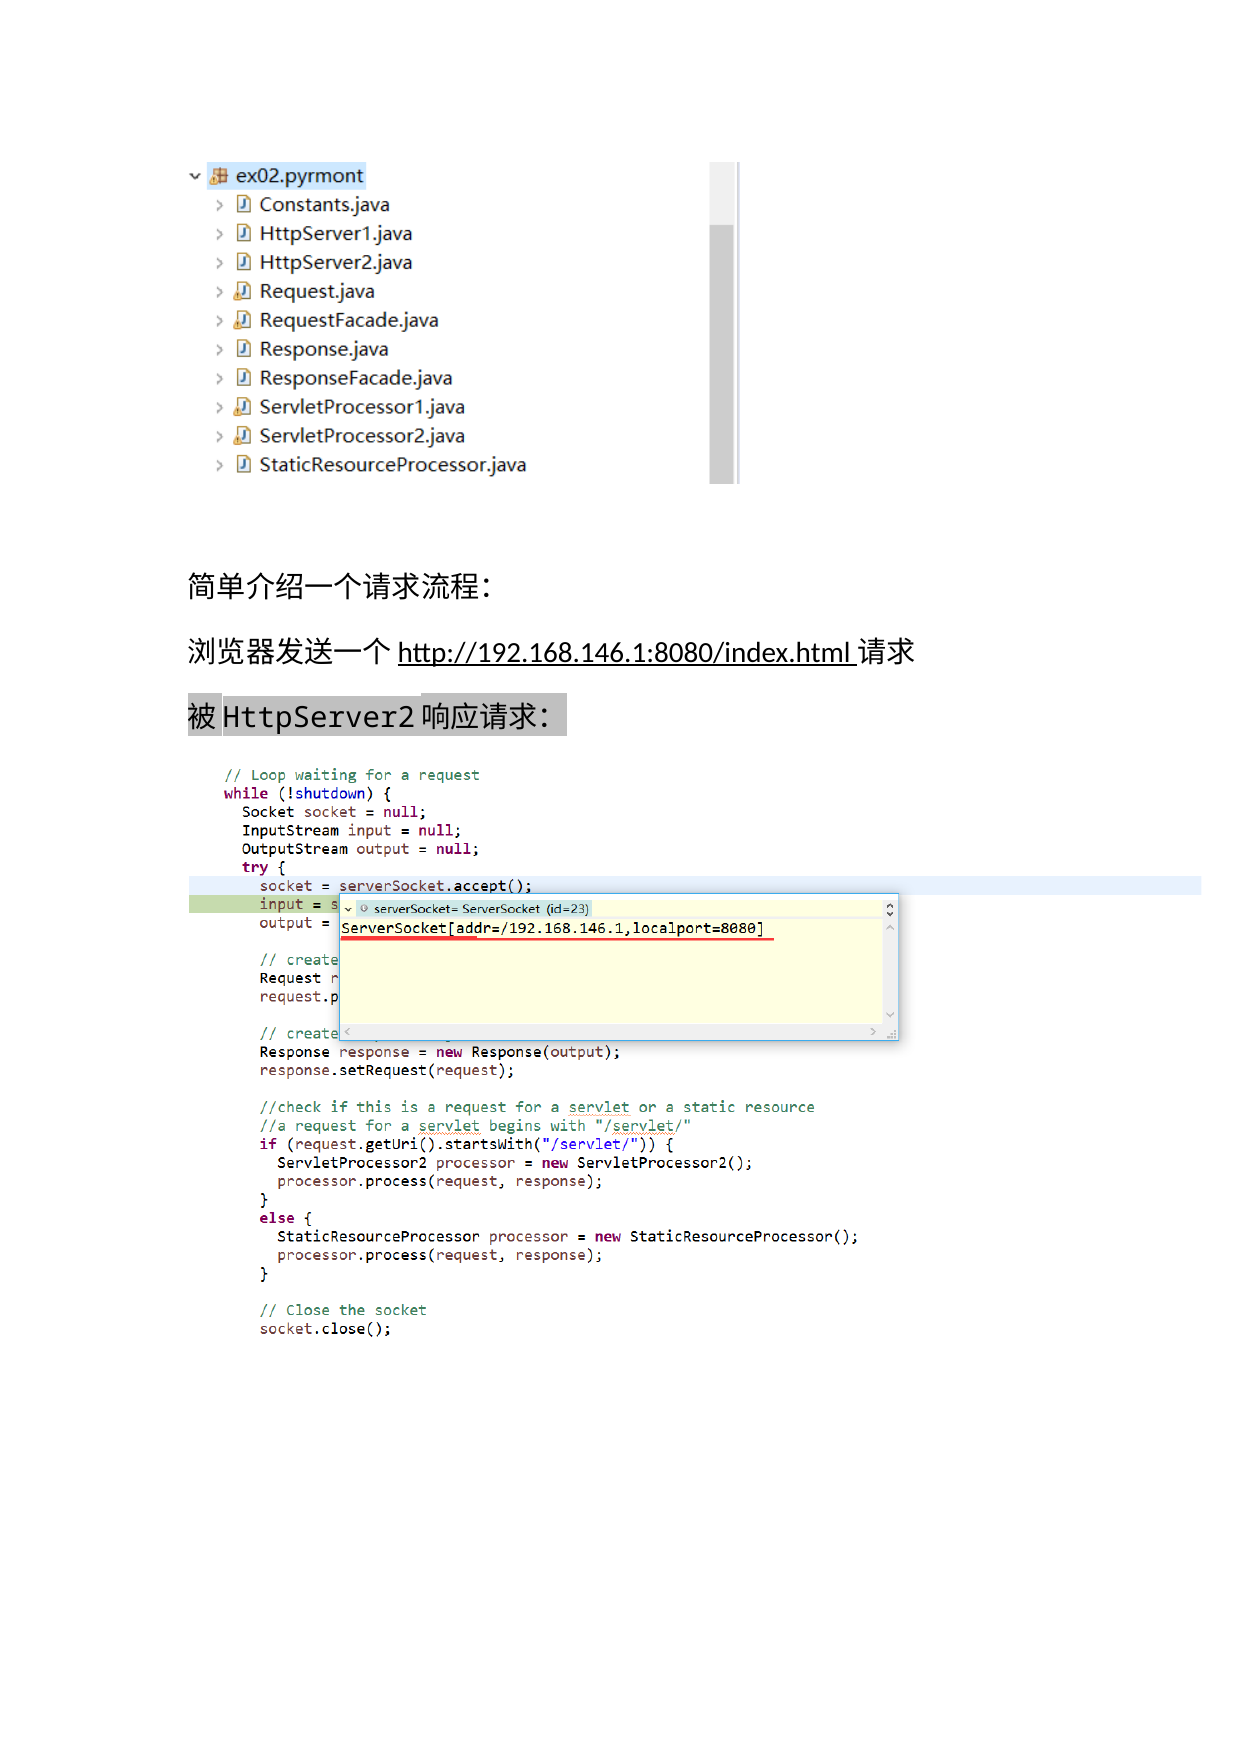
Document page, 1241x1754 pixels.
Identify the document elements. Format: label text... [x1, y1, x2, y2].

picture [187, 162, 740, 484]
list 被HttpServer2响应请求： [187, 682, 1053, 747]
picture [187, 747, 1202, 1339]
list 浏览器发送一个http://192.168.146.1:8080/index.html请求 [187, 617, 1053, 682]
list 简单介绍一个请求流程： [187, 552, 1053, 617]
